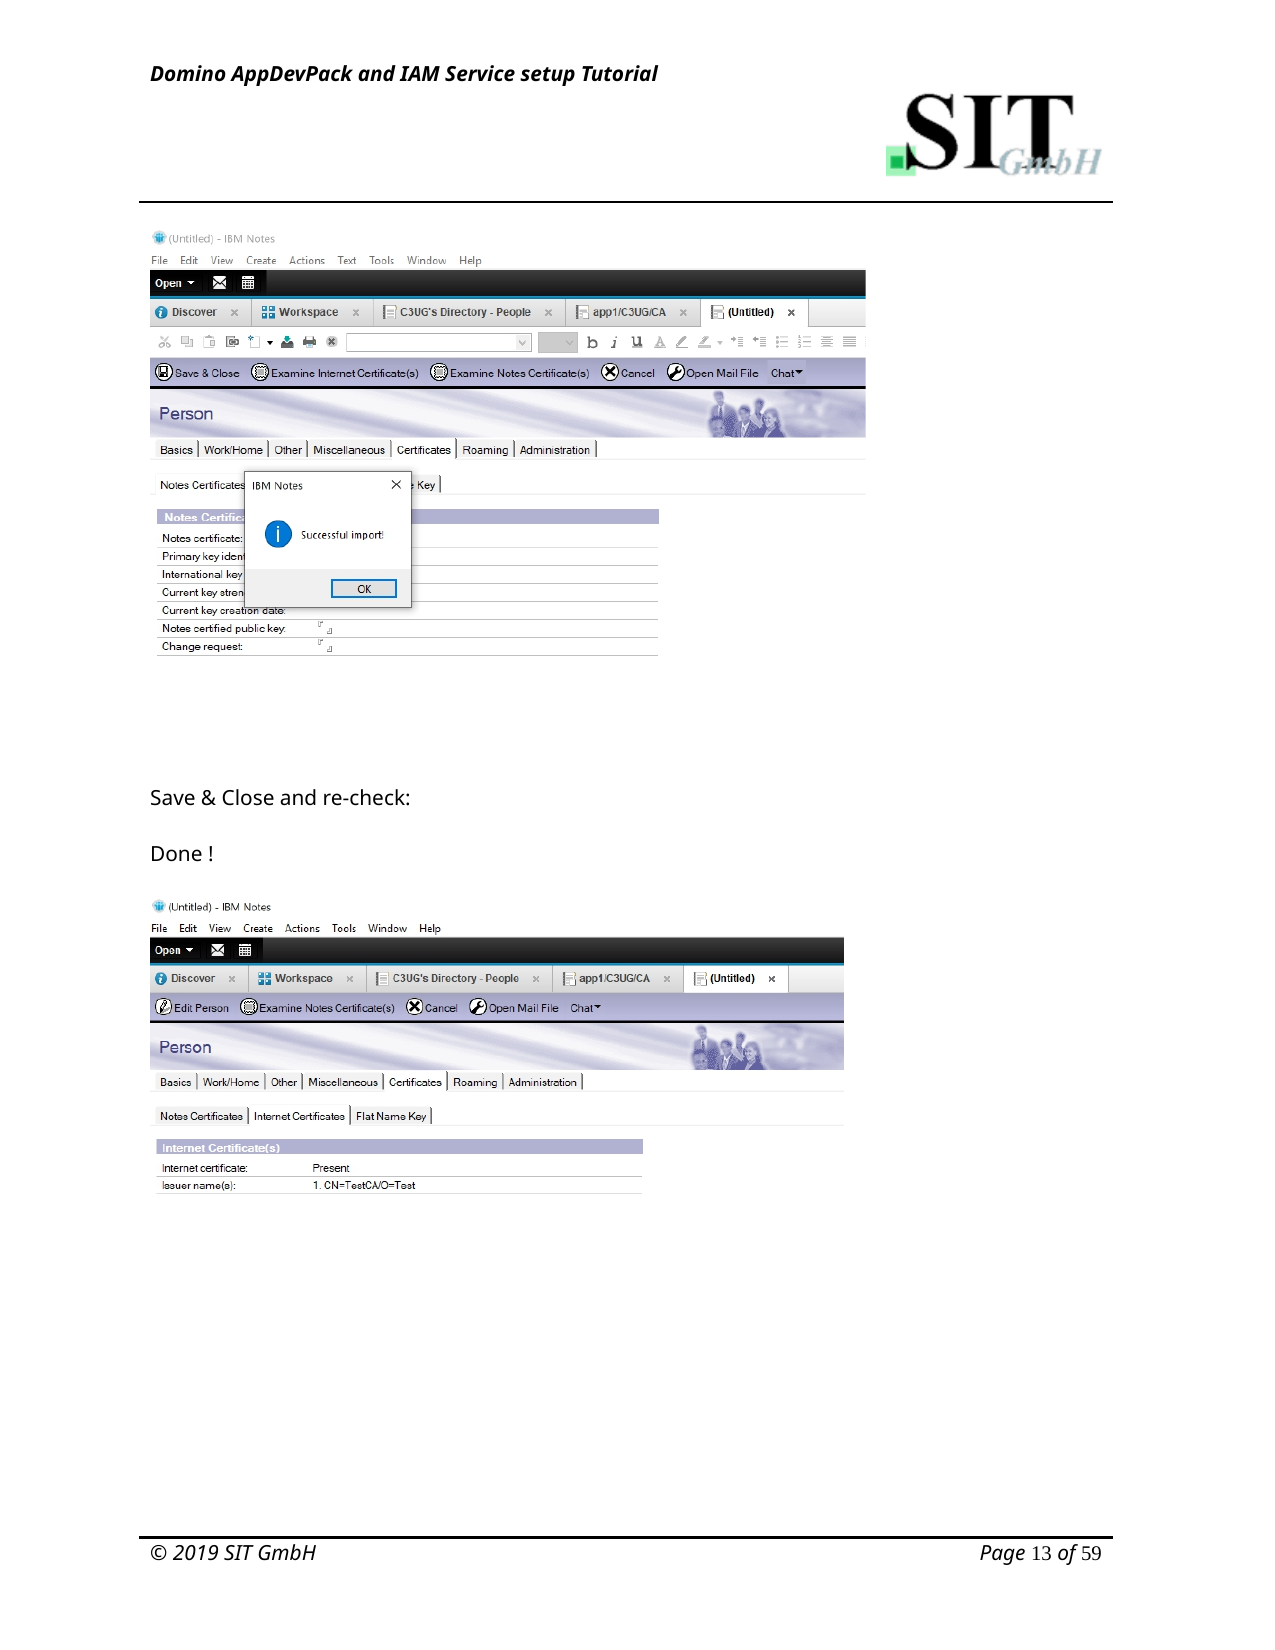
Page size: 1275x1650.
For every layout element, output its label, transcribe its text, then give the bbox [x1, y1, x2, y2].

picture [150, 896, 844, 1429]
picture [150, 227, 866, 777]
picture [886, 59, 1102, 202]
